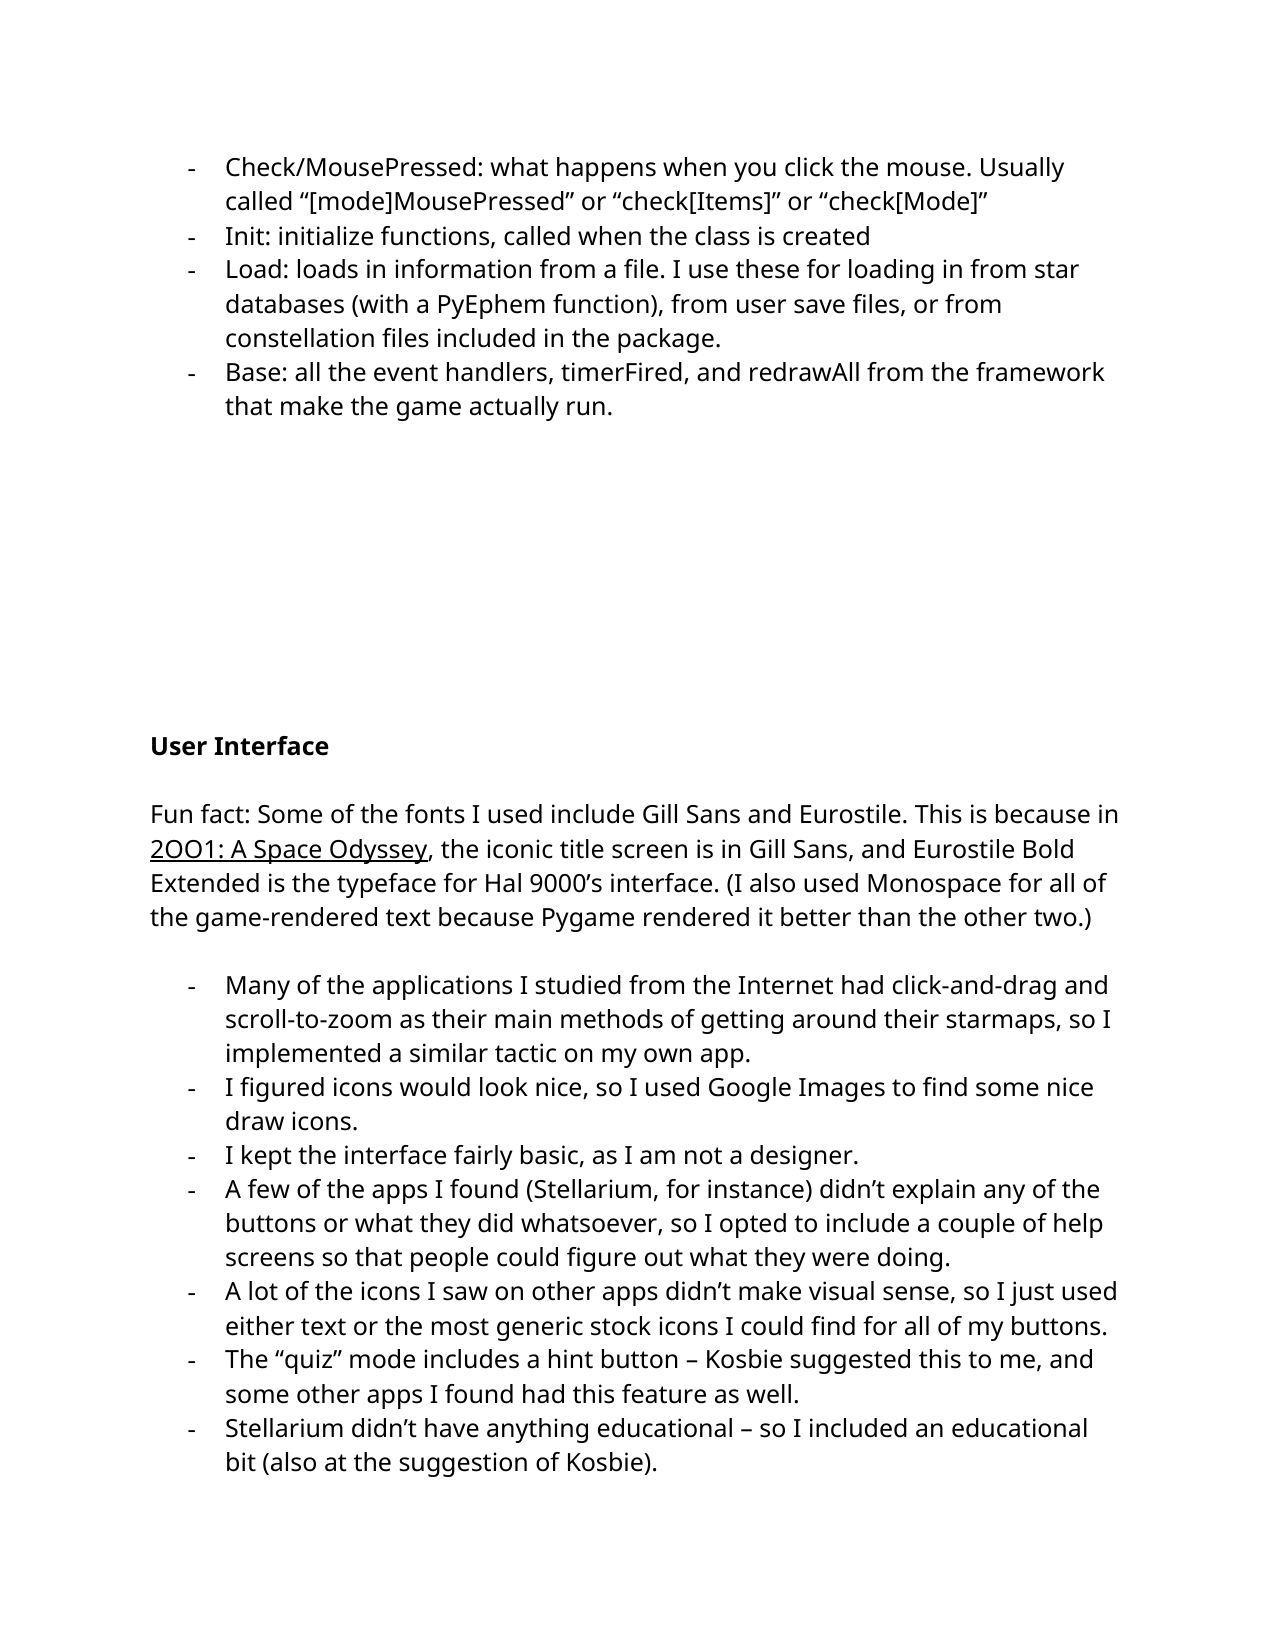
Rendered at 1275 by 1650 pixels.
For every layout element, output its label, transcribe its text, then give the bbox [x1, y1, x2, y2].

list Stellarium didn’t have anything educational – so I included an educational bit (also at the suggestion of Kosbie). [187, 1410, 1125, 1478]
list Many of the applications I studied from the Internet had click-and-drag and scroll-to-zoom as their main methods of getting around their starmaps, so I implemented a similar tactic on my own app. [187, 967, 1125, 1070]
list Base: all the event handlers, timerFired, and redrawAll from the framework that make the game actually run. [187, 354, 1125, 422]
list Init: initialize functions, called when the class is created [187, 218, 1125, 252]
list I kept the interface fairly basic, as I am not a designer. [187, 1138, 1125, 1172]
list A lot of the icons I saw on other apps didn’t make visual sense, so I just used either text or the most generic stock icons I could find for all of my buttons. [187, 1274, 1125, 1342]
list A few of the apps I found (Stellarium, for instance) didn’t explain any of the buttons or what they did whatsoever, so I opted to include a couple of help screens so that people could figure out what they were doing. [187, 1172, 1125, 1274]
list I figured icons would look nice, so I used Google Images to find some nice draw icons. [187, 1070, 1125, 1138]
text User Interface [150, 729, 1125, 763]
list Load: loads in information from a file. I use these for loading in from star databases (with a PyEphem function), from user save files, or from constellation files included in the package. [187, 252, 1125, 354]
list Check/MousePressed: what happens when you click the mouse. Usually called “[mode]MousePressed” or “check[Items]” or “check[Mode]” [187, 150, 1125, 218]
text Fun fact: Some of the fonts I used include Gill Sans and Eurostile. This is because in 2OO1: A Space Odyssey, the iconic title screen is in Gill Sans, and Eurostile Bold Extended is the typeface for Hal 9000’s interface. (I also used Monospace for all of the game-rendered text because Pygame rendered it better than the other two.) [150, 797, 1125, 933]
list The “quiz” mode includes a hint button – Kosbie suggested this to me, and some other apps I found had this feature as well. [187, 1342, 1125, 1410]
